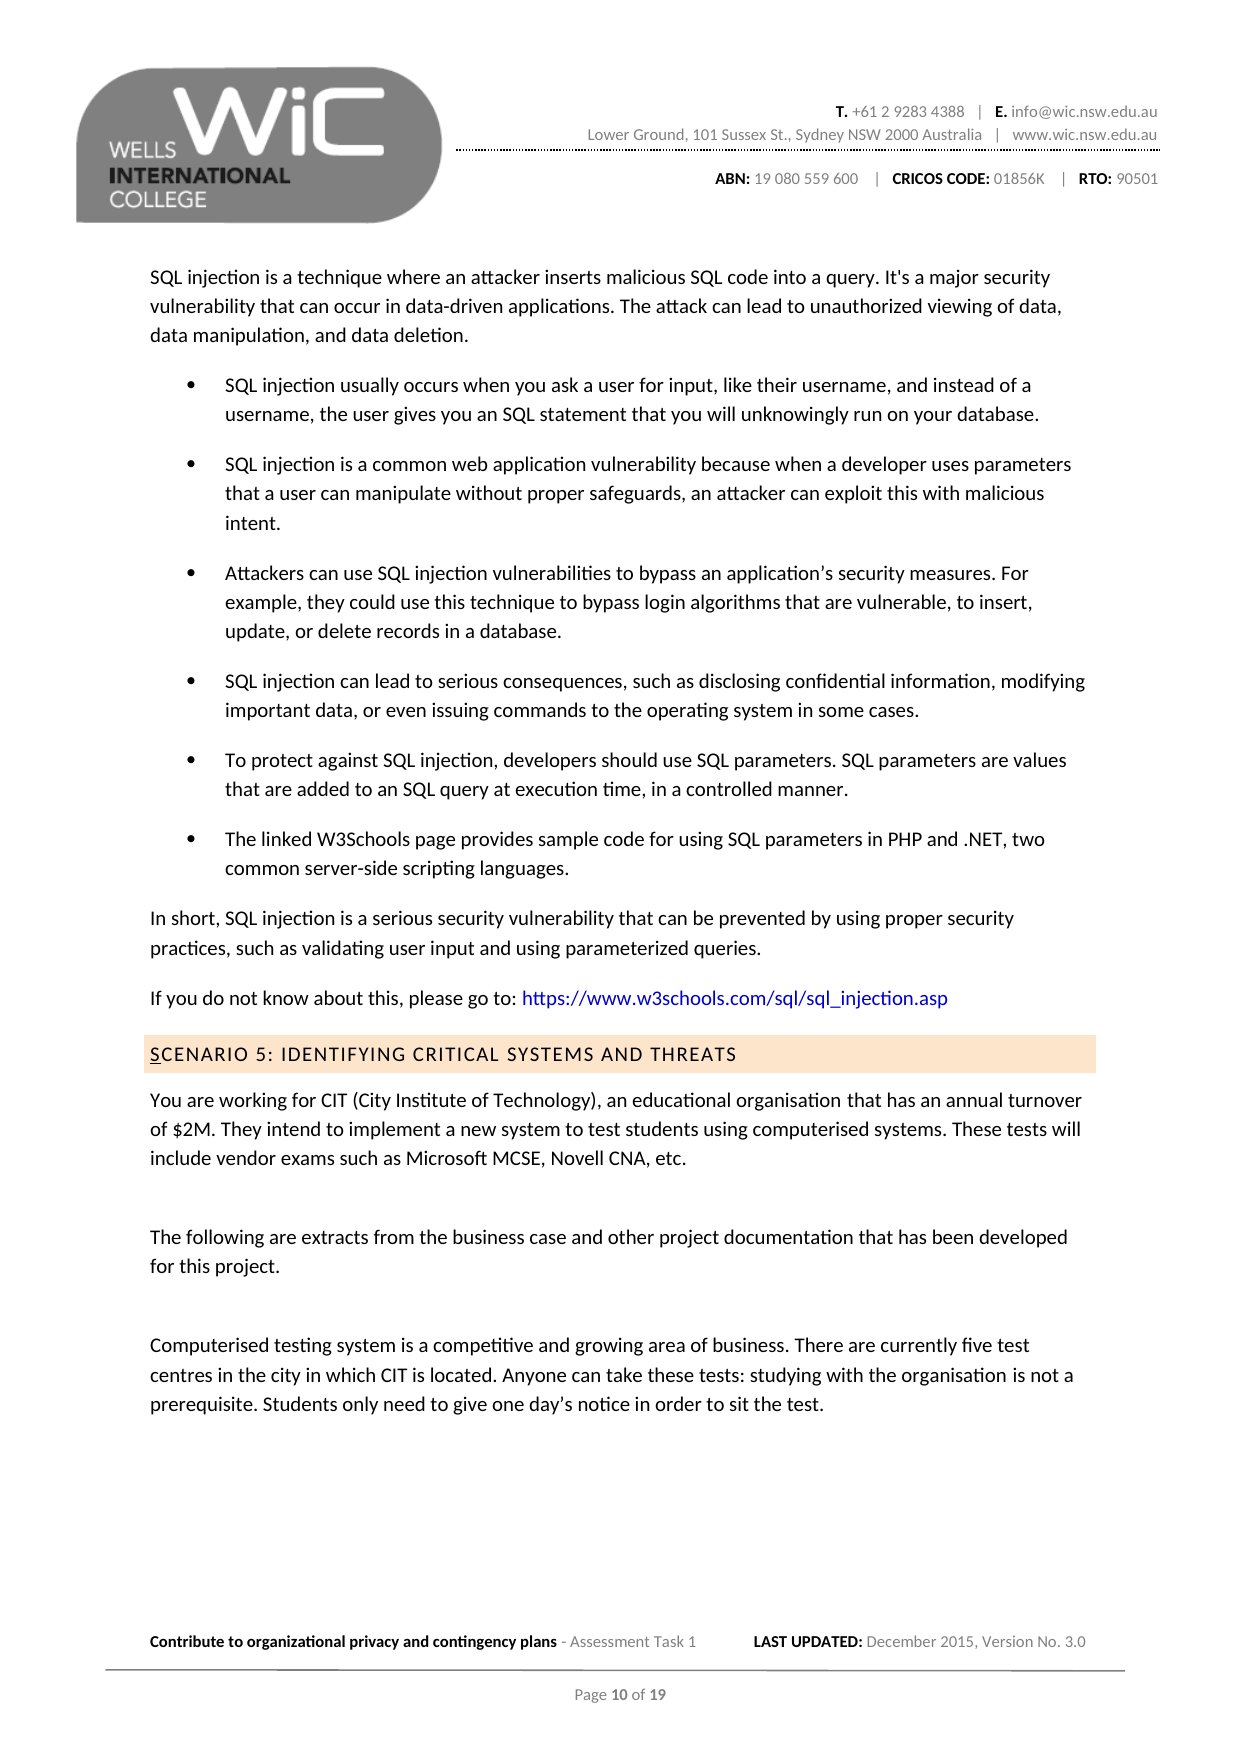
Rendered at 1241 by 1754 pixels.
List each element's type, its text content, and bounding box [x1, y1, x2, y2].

text In short, SQL injection is a serious security vulnerability that can be prevented by using proper security practices, such as validating user input and using parameterized queries. [150, 906, 1090, 960]
list SQL injection is a common web application vulnerability because when a developer uses parameters that a user can manipulate without proper safeguards, an attacker can exploit this with malicious intent. [187, 451, 1090, 535]
text Computerised testing system is a competitive and growing area of business. There are currently five test centres in the city in which CIT is located. Anyone can take these tests: studying with the organisation is not a prerequisite. Students only need to give one day’s notice in order to sit the test. [150, 1333, 1090, 1416]
list To protect against SQL injection, developers should use SQL parameters. SQL parameters are values that are added to an SQL query at execution time, in a controlled manner. [187, 747, 1090, 802]
list SQL injection can lead to serious consequences, such as disclosing confidential information, modifying important data, or even issuing commands to the operating system in some cases. [187, 668, 1090, 723]
text You are working for CIT (City Institute of Technology), an educational organisation that has an annual turnover of $2M. They intend to implement a new system to test students using computerised systems. These tests will include vendor exams such as Microsoft MCSE, Novell CNA, etc. [150, 1087, 1090, 1171]
subtitle Scenario 5: identifying critical systems and threats [150, 1041, 1090, 1066]
text If you do not know about this, please go to: https://www.w3schools.com/sql/sql_injection.asp [150, 985, 1090, 1010]
text The following are extracts from the business case and other project documentation that has been developed for this project. [150, 1224, 1090, 1279]
list Attackers can use SQL injection vulnerabilities to bypass an application’s security measures. For example, they could use this technique to bypass login algorithms that are vulnerable, to insert, update, or delete records in a database. [187, 560, 1090, 643]
list The linked W3Schools page provides sample code for using SQL parameters in PHP and .NET, two common server-side scripting languages. [187, 826, 1090, 881]
